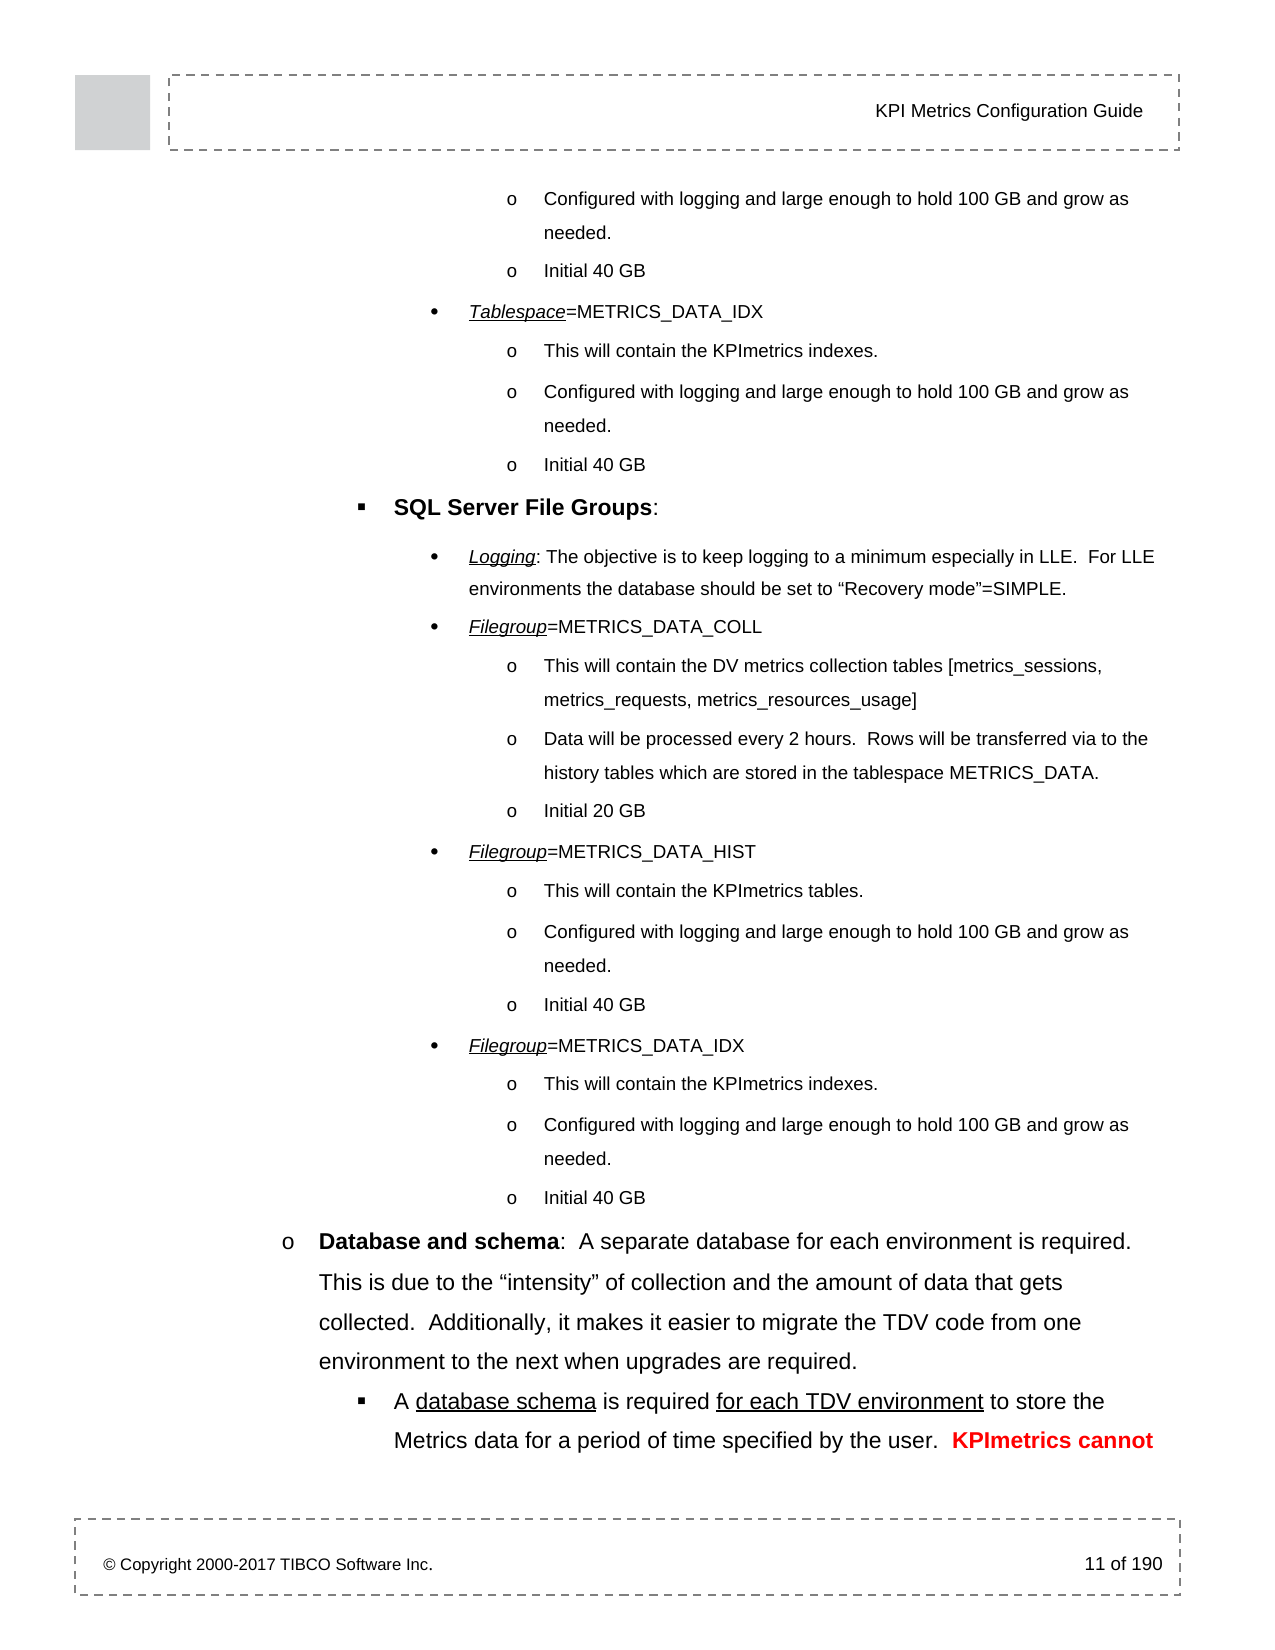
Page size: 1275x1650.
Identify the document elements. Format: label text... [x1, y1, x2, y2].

list This will contain the KPImetrics indexes. [506, 1073, 1161, 1096]
list Configured with logging and large enough to hold 100 GB and grow as needed. [506, 381, 1161, 436]
list Configured with logging and large enough to hold 100 GB and grow as needed. [506, 921, 1161, 976]
list Initial 40 GB [506, 260, 1161, 283]
list This will contain the KPImetrics indexes. [506, 340, 1161, 363]
list Initial 40 GB [506, 453, 1161, 477]
list Logging: The objective is to keep logging to a minimum especially in LLE. For LLE environments the database should be set to “Recovery mode”=SIMPLE. [431, 545, 1161, 599]
list Filegroup=METRICS_DATA_COLL [431, 616, 1161, 638]
list Initial 20 GB [506, 800, 1161, 823]
list Initial 40 GB [506, 993, 1161, 1017]
list SQL Server File Groups: [356, 494, 1162, 521]
list Initial 40 GB [506, 1187, 1161, 1210]
list Filegroup=METRICS_DATA_IDX [431, 1034, 1161, 1056]
list Database and schema: A separate database for each environment is required. This is due to the “intensity” of collection and the amount of data that gets collected. Additionally, it makes it easier to migrate the TDV code from one environment to the next when upgrades are required. [281, 1228, 1161, 1374]
list This will contain the DV metrics collection tables [metrics_sessions, metrics_requests, metrics_resources_usage] [506, 655, 1161, 711]
list Tablespace=METRICS_DATA_IDX [431, 301, 1161, 323]
list Configured with logging and large enough to hold 100 GB and grow as needed. [506, 187, 1161, 243]
list Data will be processed every 2 hours. Rows will be transferred via to the history tables which are stored in the tablespace METRICS_DATA. [506, 728, 1161, 783]
list Configured with logging and large enough to hold 100 GB and grow as needed. [506, 1114, 1161, 1170]
list This will contain the KPImetrics tables. [506, 880, 1161, 903]
list Filegroup=METRICS_DATA_HIST [431, 841, 1161, 863]
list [356, 1388, 1161, 1453]
